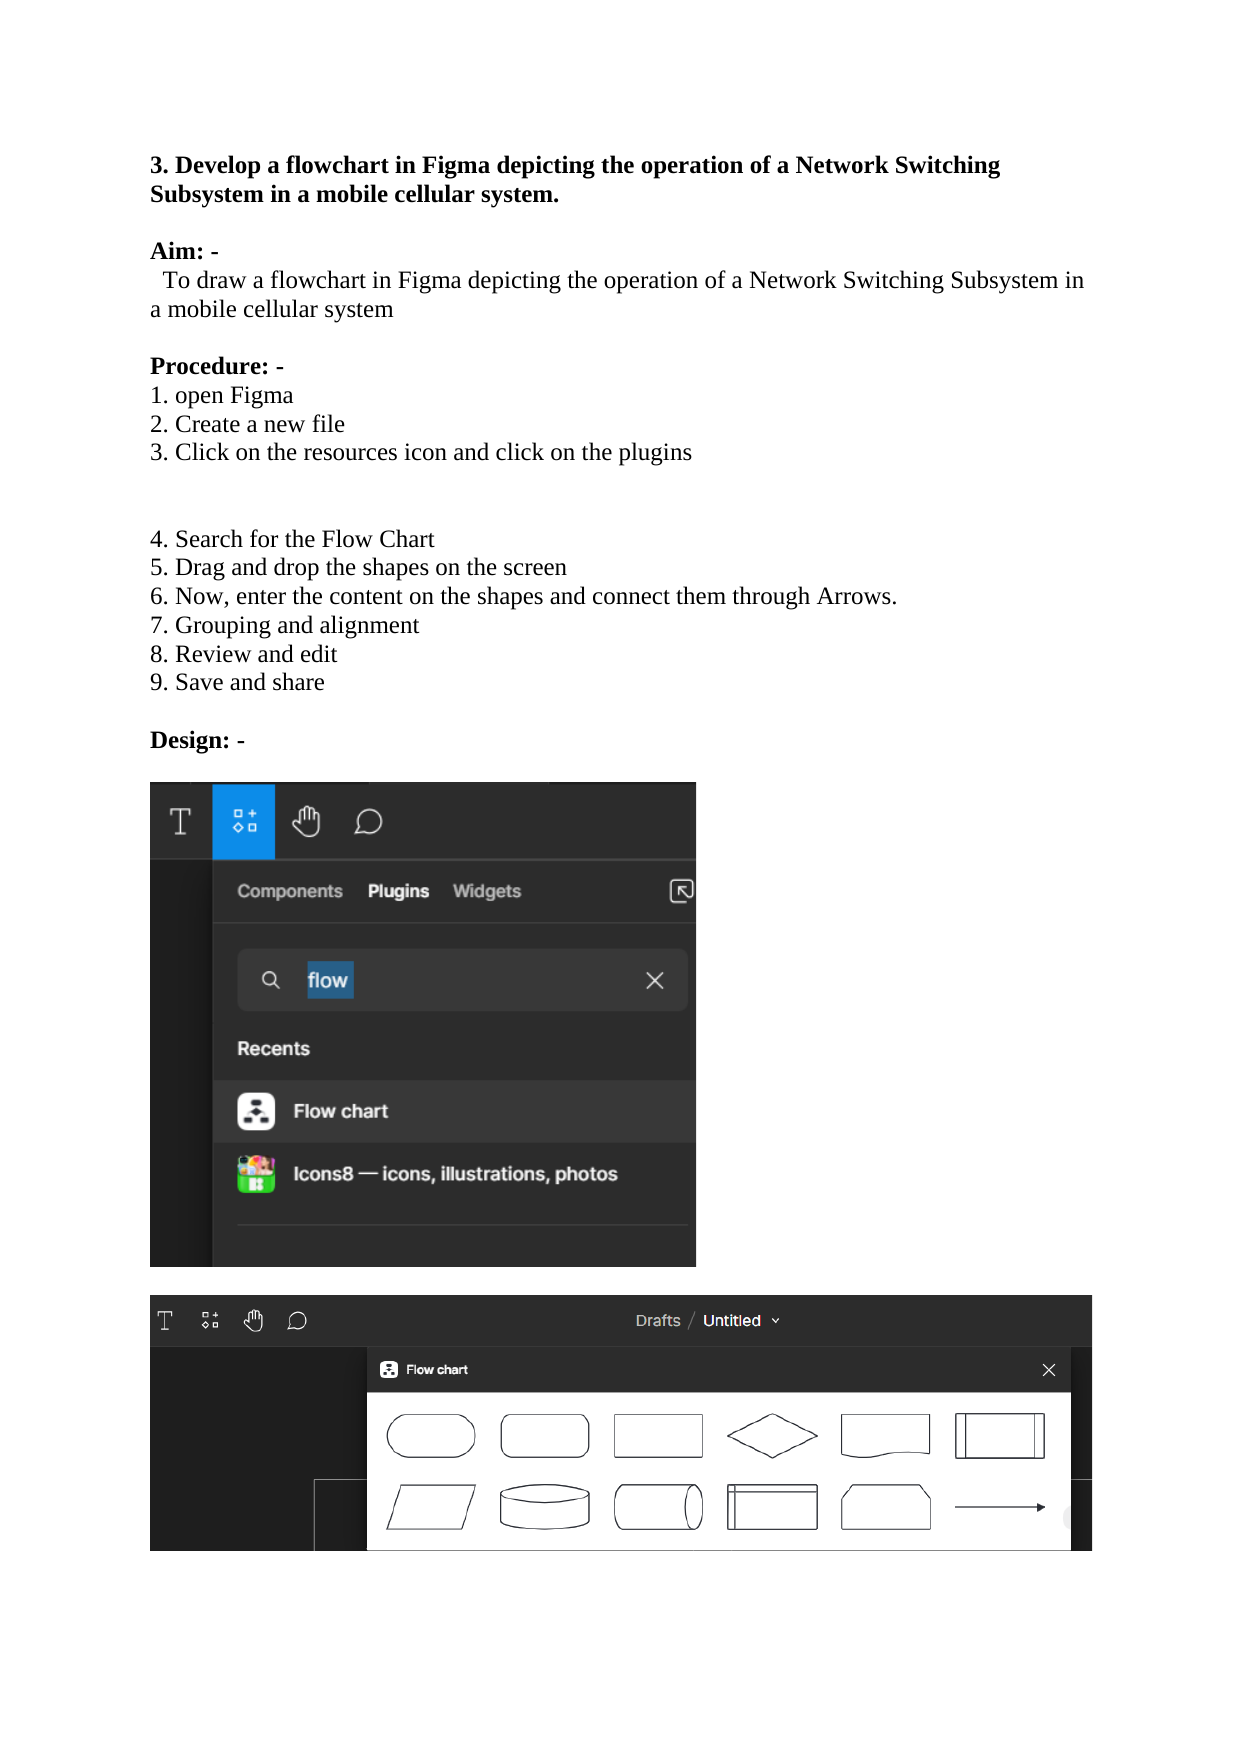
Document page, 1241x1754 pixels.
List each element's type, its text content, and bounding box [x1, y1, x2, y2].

text 9. Save and share [150, 667, 1090, 696]
text To draw a flowchart in Figma depicting the operation of a Network Switching Subsystem in a mobile cellular system [150, 265, 1090, 322]
text Aim: - [150, 236, 1090, 265]
text 3. Click on the resources icon and click on the plugins [150, 437, 1090, 466]
text 7. Grouping and alignment [150, 610, 1090, 639]
text Procedure: - [150, 351, 1090, 380]
text 1. open Figma [150, 380, 1090, 409]
text 5. Drag and drop the shapes on the screen [150, 552, 1090, 581]
text 6. Now, enter the content on the shapes and connect them through Arrows. [150, 581, 1090, 610]
text 4. Search for the Flow Chart [150, 524, 1090, 552]
text 3. Develop a flowchart in Figma depicting the operation of a Network Switching Subsystem in a mobile cellular system. [150, 150, 1090, 207]
picture [150, 1295, 1093, 1551]
picture [150, 782, 697, 1267]
text 8. Review and edit [150, 639, 1090, 667]
text Design: - [150, 725, 1090, 754]
text 2. Create a new file [150, 409, 1090, 437]
